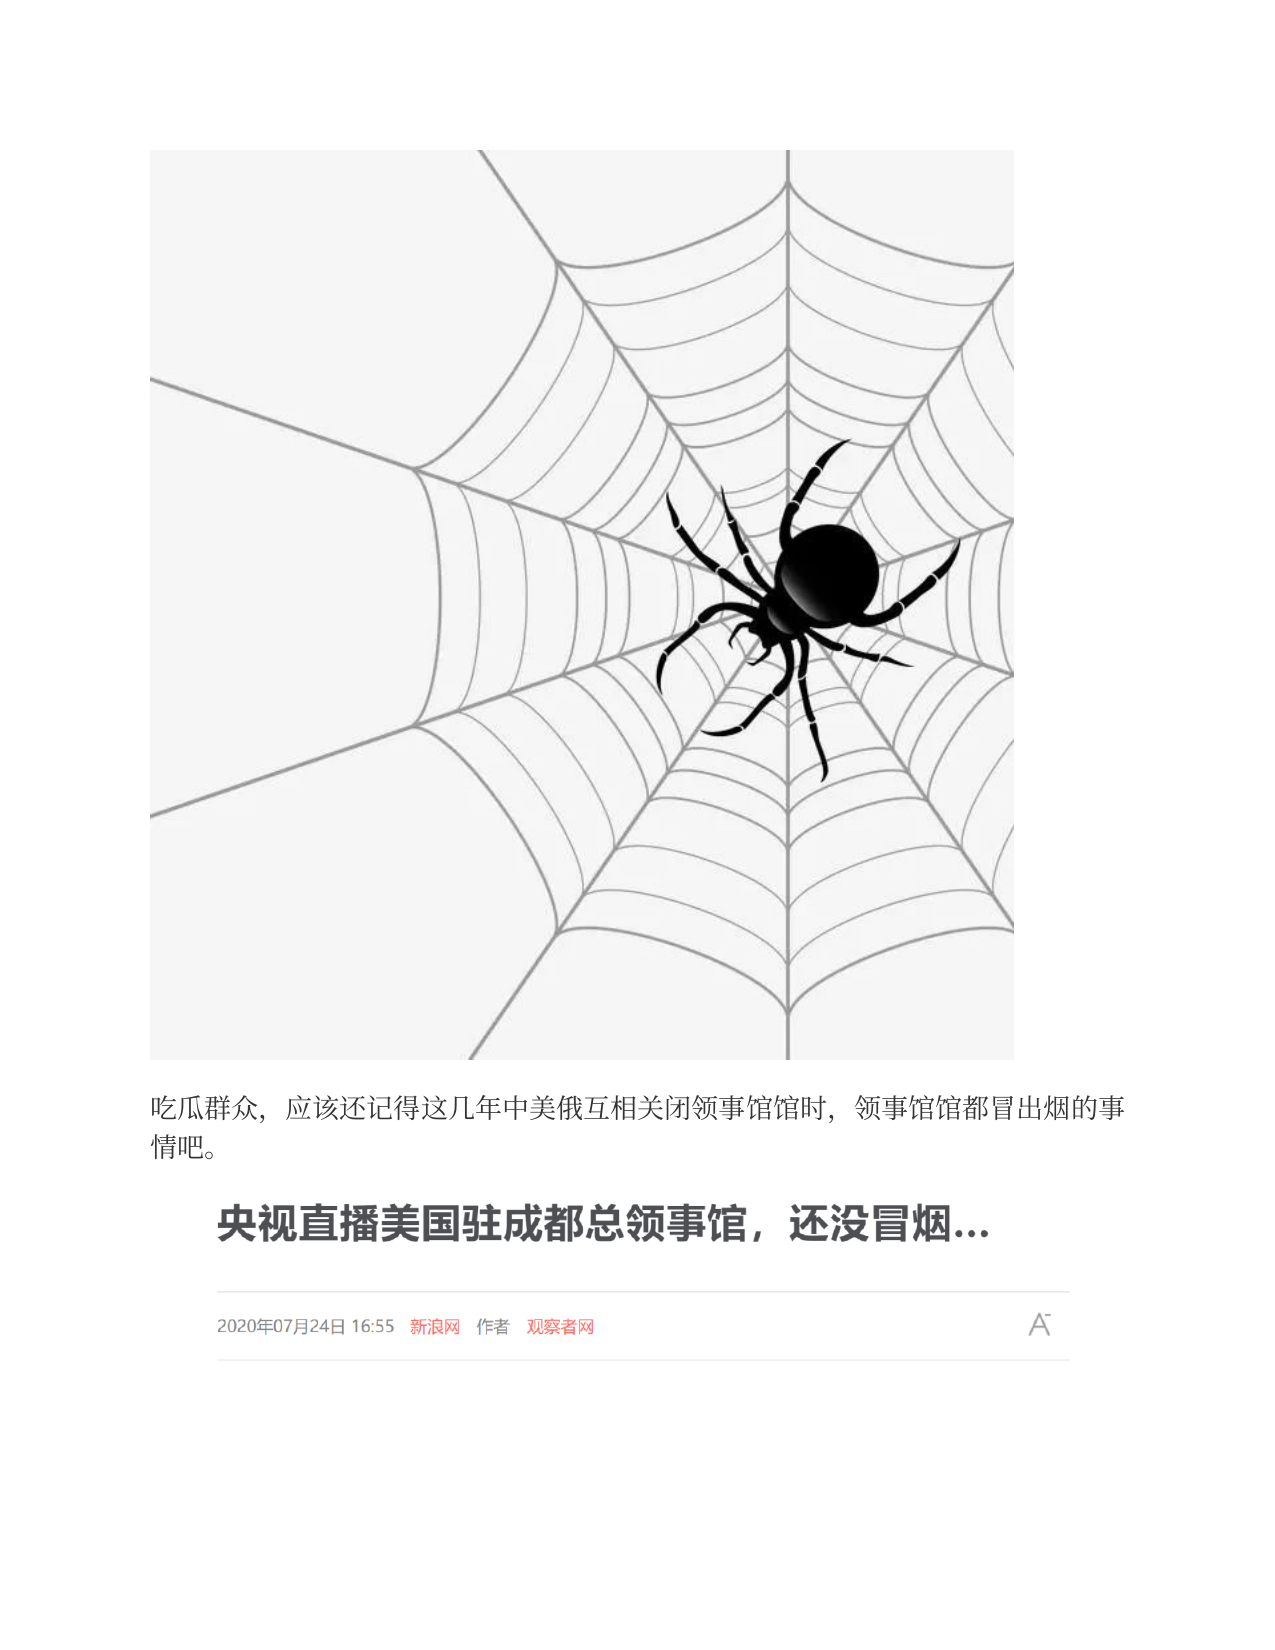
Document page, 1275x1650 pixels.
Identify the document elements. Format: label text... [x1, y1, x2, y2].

picture [150, 150, 1014, 1060]
picture [205, 1193, 1070, 1368]
text 吃瓜群众，应该还记得这几年中美俄互相关闭领事馆馆时，领事馆馆都冒出烟的事情吧。 [150, 1087, 1125, 1165]
